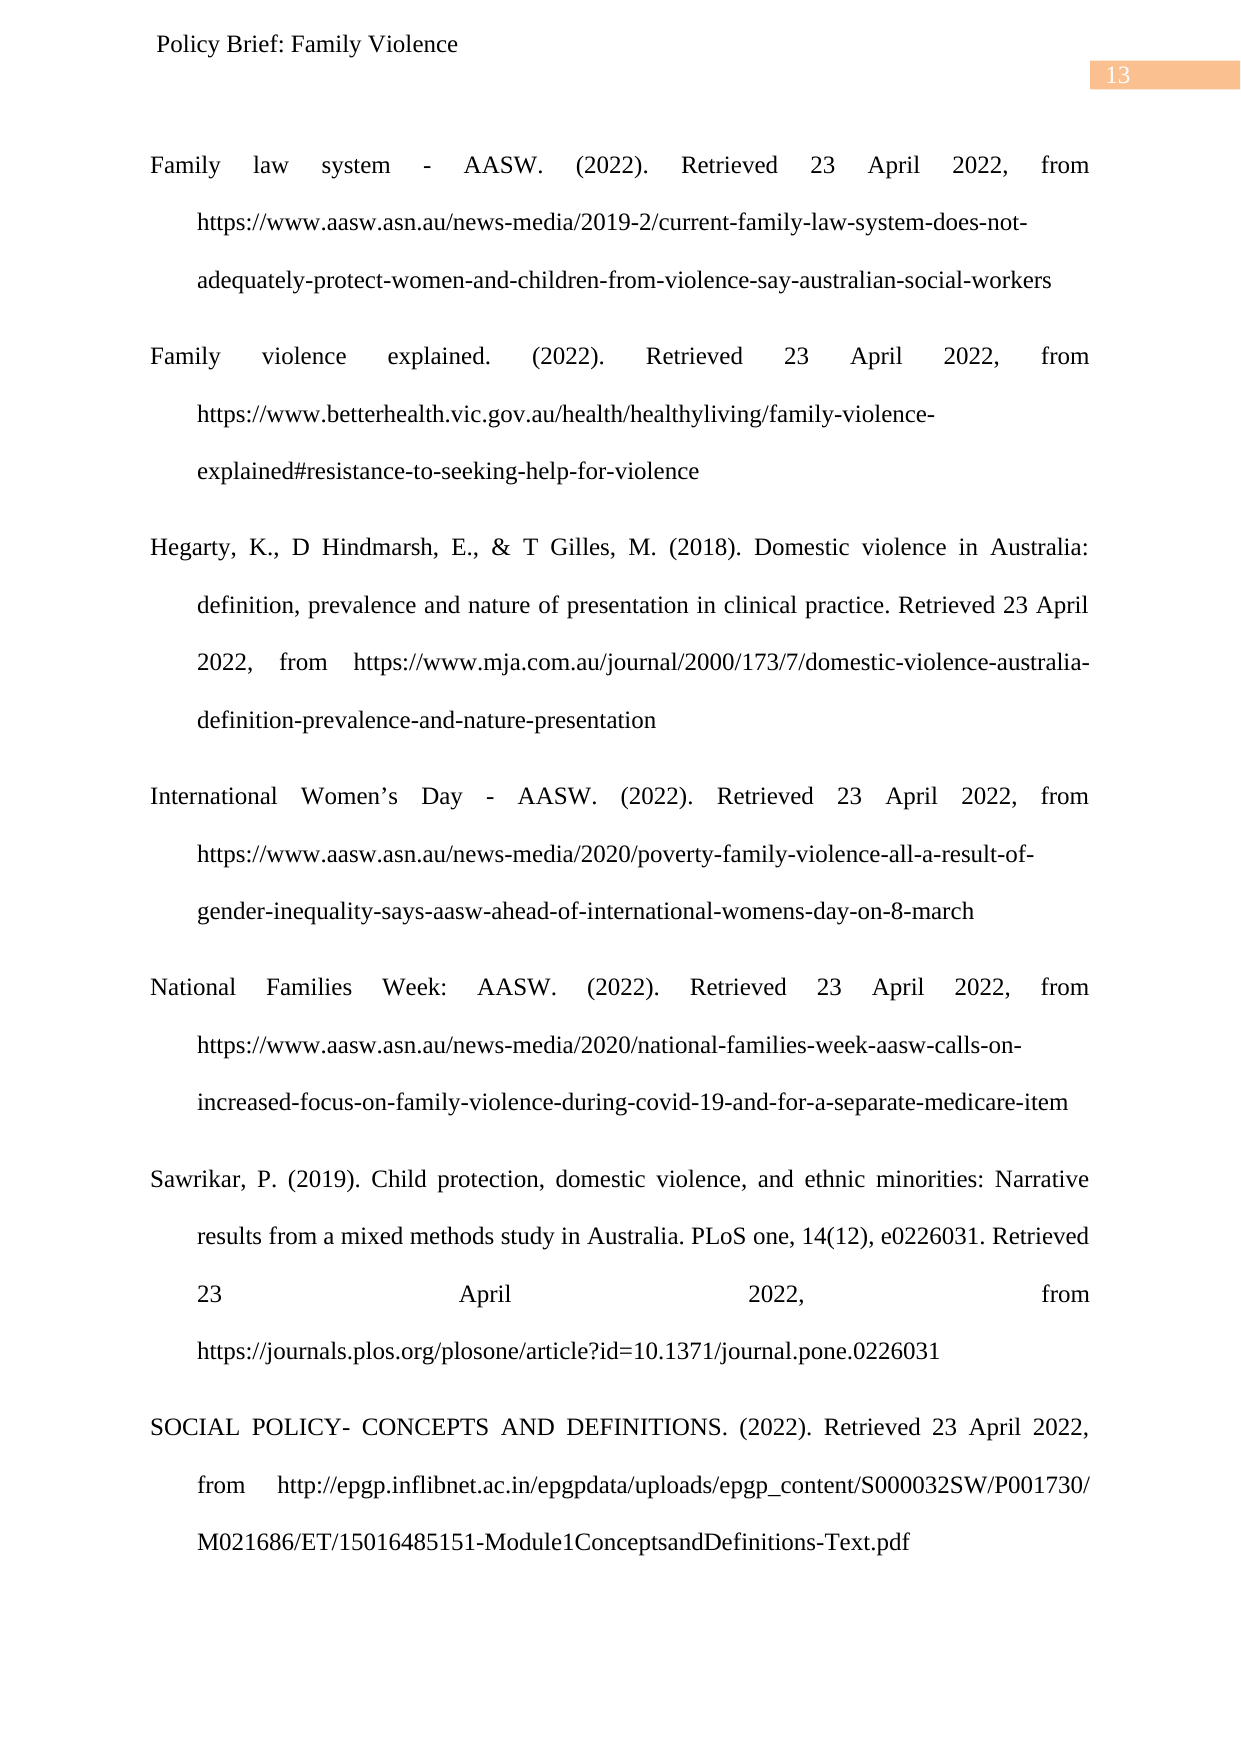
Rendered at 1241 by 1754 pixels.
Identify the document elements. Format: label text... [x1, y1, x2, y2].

text Sawrikar, P. (2019). Child protection, domestic violence, and ethnic minorities: Narrative results from a mixed methods study in Australia. PLoS one, 14(12), e0226031. Retrieved 23 April 2022, from https://journals.plos.org/plosone/article?id=10.1371/journal.pone.0226031 [150, 1164, 1090, 1365]
text International Women’s Day - AASW. (2022). Retrieved 23 April 2022, from https://www.aasw.asn.au/news-media/2020/poverty-family-violence-all-a-result-of-gender-inequality-says-aasw-ahead-of-international-womens-day-on-8-march [150, 781, 1090, 925]
text SOCIAL POLICY- CONCEPTS AND DEFINITIONS. (2022). Retrieved 23 April 2022, from http://epgp.inflibnet.ac.in/epgpdata/uploads/epgp_content/S000032SW/P001730/M021686/ET/15016485151-Module1ConceptsandDefinitions-Text.pdf [150, 1412, 1090, 1556]
text Family law system - AASW. (2022). Retrieved 23 April 2022, from https://www.aasw.asn.au/news-media/2019-2/current-family-law-system-does-not-adequately-protect-women-and-children-from-violence-say-australian-social-workers [150, 150, 1090, 294]
text Hegarty, K., D Hindmarsh, E., & T Gilles, M. (2018). Domestic violence in Australia: definition, prevalence and nature of presentation in clinical practice. Retrieved 23 April 2022, from https://www.mja.com.au/journal/2000/173/7/domestic-violence-australia-definition-prevalence-and-nature-presentation [150, 532, 1090, 734]
text Family violence explained. (2022). Retrieved 23 April 2022, from https://www.betterhealth.vic.gov.au/health/healthyliving/family-violence-explained#resistance-to-seeking-help-for-violence [150, 341, 1090, 485]
text National Families Week: AASW. (2022). Retrieved 23 April 2022, from https://www.aasw.asn.au/news-media/2020/national-families-week-aasw-calls-on-increased-focus-on-family-violence-during-covid-19-and-for-a-separate-medicare-item [150, 972, 1090, 1116]
